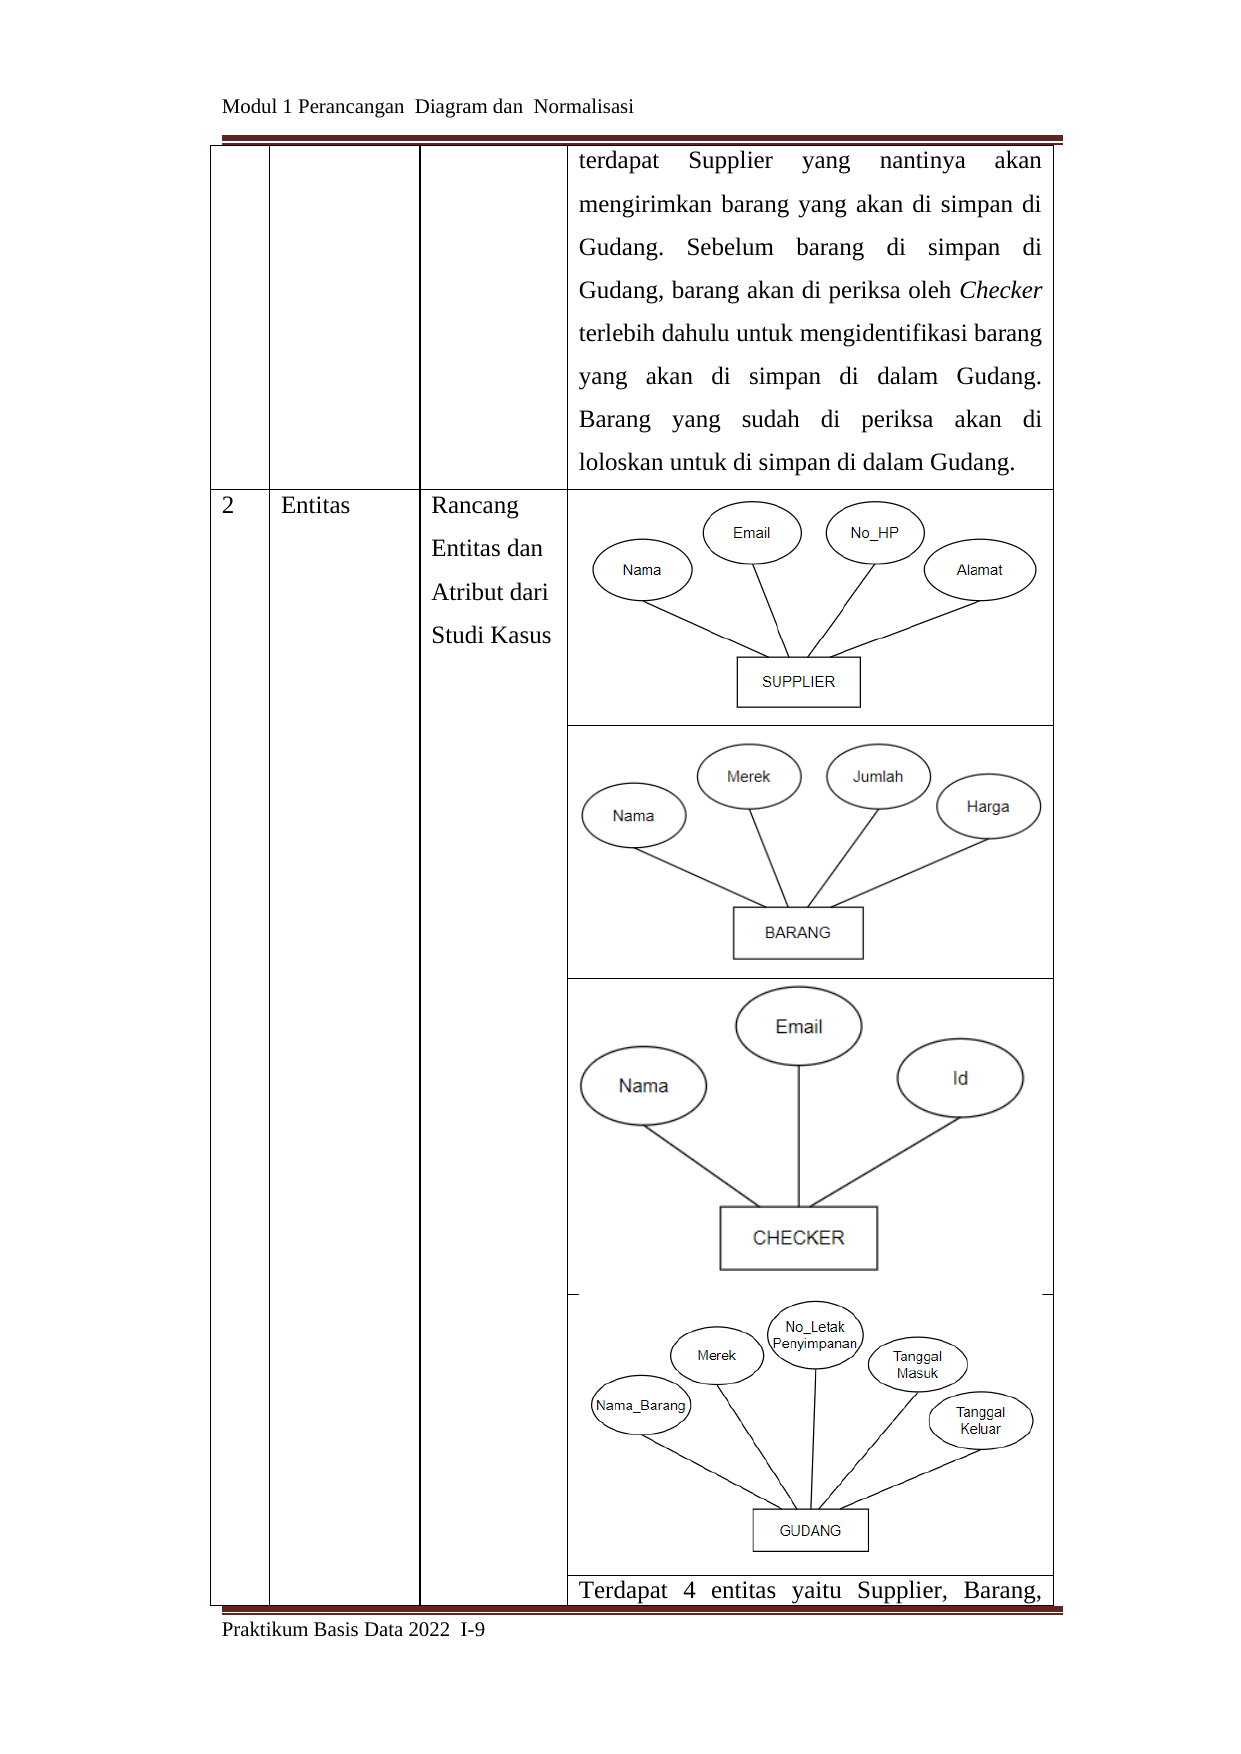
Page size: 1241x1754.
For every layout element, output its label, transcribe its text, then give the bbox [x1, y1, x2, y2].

picture [578, 1294, 1043, 1562]
table_cell [568, 490, 1053, 725]
table_cell [568, 726, 1053, 978]
picture [578, 979, 1027, 1281]
table_cell [568, 1295, 1053, 1574]
picture [578, 726, 1043, 965]
table_cell 2 [211, 490, 269, 1604]
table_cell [568, 1576, 1053, 1604]
table_cell Rancang Entitas dan Atribut dari Studi Kasus [421, 490, 567, 1604]
table_cell [568, 979, 1053, 1293]
picture [578, 490, 1043, 713]
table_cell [568, 146, 1053, 489]
table_cell Entitas [270, 490, 419, 1604]
